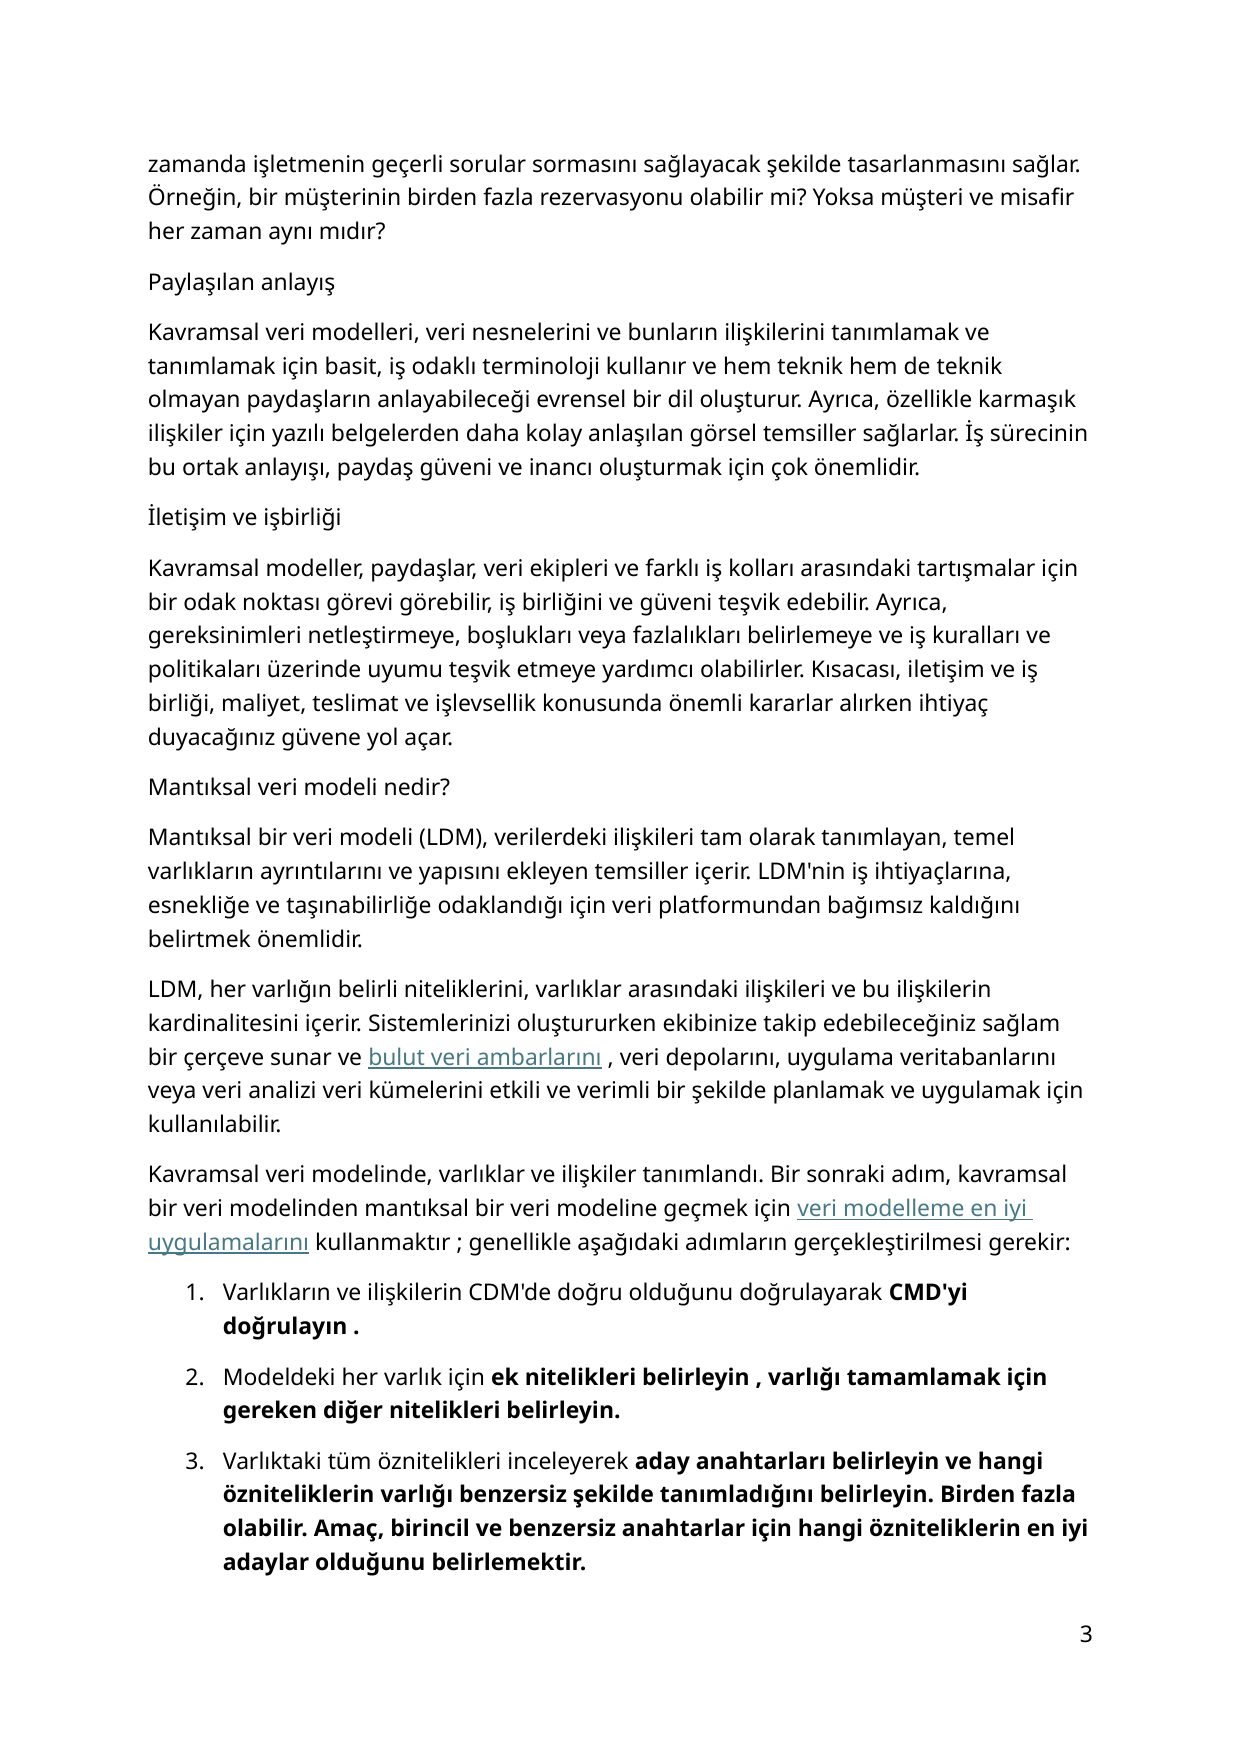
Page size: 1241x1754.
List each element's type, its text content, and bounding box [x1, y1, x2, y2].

text Kavramsal veri modelleri, veri nesnelerini ve bunların ilişkilerini tanımlamak ve tanımlamak için basit, iş odaklı terminoloji kullanır ve hem teknik hem de teknik olmayan paydaşların anlayabileceği evrensel bir dil oluşturur. Ayrıca, özellikle karmaşık ilişkiler için yazılı belgelerden daha kolay anlaşılan görsel temsiller sağlarlar. İş sürecinin bu ortak anlayışı, paydaş güveni ve inancı oluşturmak için çok önemlidir. [148, 316, 1093, 482]
text LDM, her varlığın belirli niteliklerini, varlıklar arasındaki ilişkileri ve bu ilişkilerin kardinalitesini içerir. Sistemlerinizi oluştururken ekibinize takip edebileceğiniz sağlam bir çerçeve sunar ve bulut veri ambarlarını , veri depolarını, uygulama veritabanlarını veya veri analizi veri kümelerini etkili ve verimli bir şekilde planlamak ve uygulamak için kullanılabilir. [148, 973, 1093, 1139]
text Kavramsal veri modelinde, varlıklar ve ilişkiler tanımlandı. Bir sonraki adım, kavramsal bir veri modelinden mantıksal bir veri modeline geçmek için veri modelleme en iyi uygulamalarını kullanmaktır ; genellikle aşağıdaki adımların gerçekleştirilmesi gerekir: [148, 1158, 1093, 1257]
list Modeldeki her varlık için ek nitelikleri belirleyin , varlığı tamamlamak için gereken diğer nitelikleri belirleyin. [185, 1361, 1093, 1426]
text Paylaşılan anlayış [148, 266, 1093, 297]
list Varlıkların ve ilişkilerin CDM'de doğru olduğunu doğrulayarak CMD'yi doğrulayın . [185, 1276, 1093, 1341]
text Mantıksal bir veri modeli (LDM), verilerdeki ilişkileri tam olarak tanımlayan, temel varlıkların ayrıntılarını ve yapısını ekleyen temsiller içerir. LDM'nin iş ihtiyaçlarına, esnekliğe ve taşınabilirliğe odaklandığı için veri platformundan bağımsız kaldığını belirtmek önemlidir. [148, 821, 1093, 954]
text Mantıksal veri modeli nedir? [148, 771, 1093, 802]
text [148, 148, 1093, 246]
text İletişim ve işbirliği [148, 501, 1093, 533]
list Varlıktaki tüm öznitelikleri inceleyerek aday anahtarları belirleyin ve hangi özniteliklerin varlığı benzersiz şekilde tanımladığını belirleyin. Birden fazla olabilir. Amaç, birincil ve benzersiz anahtarlar için hangi özniteliklerin en iyi adaylar olduğunu belirlemektir. [185, 1445, 1093, 1577]
text Kavramsal modeller, paydaşlar, veri ekipleri ve farklı iş kolları arasındaki tartışmalar için bir odak noktası görevi görebilir, iş birliğini ve güveni teşvik edebilir. Ayrıca, gereksinimleri netleştirmeye, boşlukları veya fazlalıkları belirlemeye ve iş kuralları ve politikaları üzerinde uyumu teşvik etmeye yardımcı olabilirler. Kısacası, iletişim ve iş birliği, maliyet, teslimat ve işlevsellik konusunda önemli kararlar alırken ihtiyaç duyacağınız güvene yol açar. [148, 552, 1093, 752]
